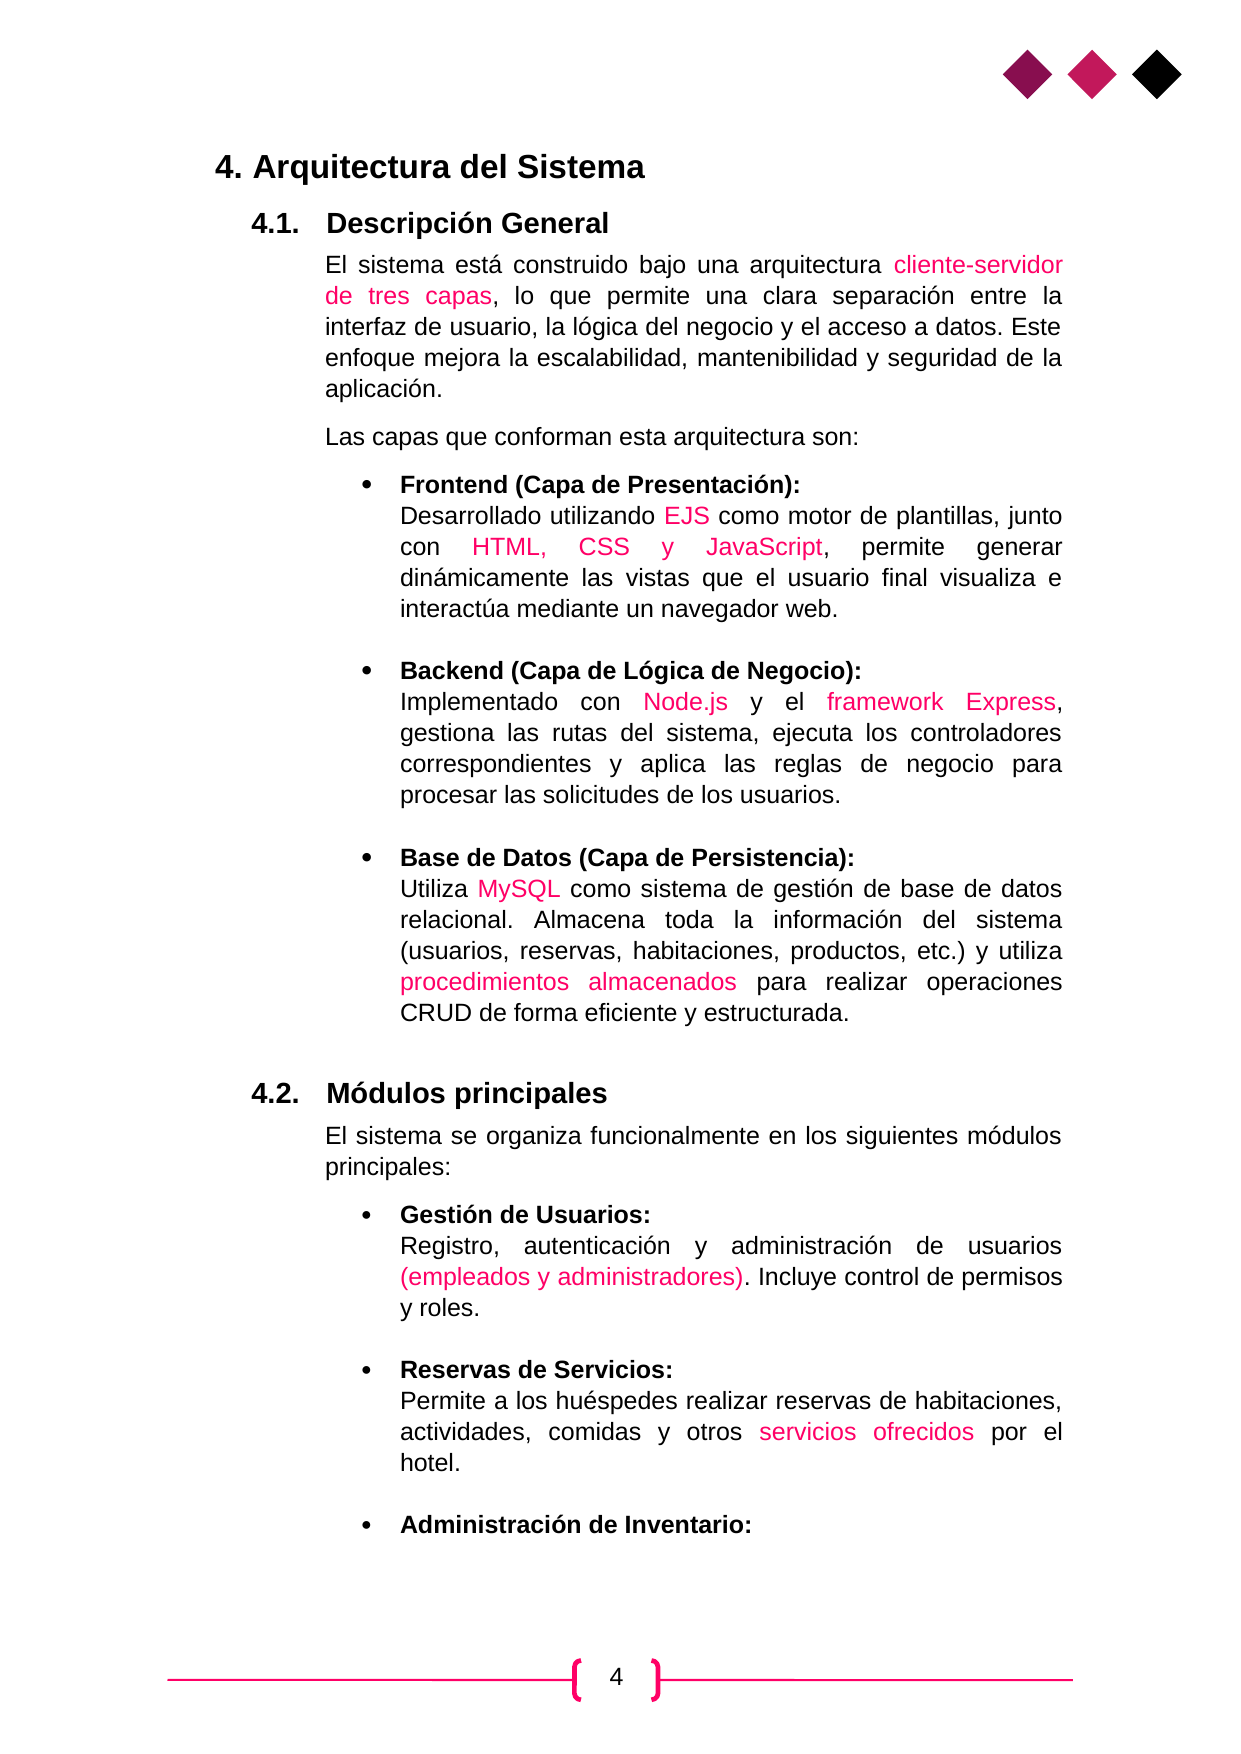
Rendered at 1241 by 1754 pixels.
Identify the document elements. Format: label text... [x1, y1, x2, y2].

list Desarrollado utilizando EJS como motor de plantillas, junto con HTML, CSS y JavaScript, permite generar dinámicamente las vistas que el usuario final visualiza e interactúa mediante un navegador web. [400, 501, 1063, 623]
subtitle Módulos principales [251, 1077, 1063, 1110]
subtitle Arquitectura del Sistema [215, 148, 1063, 186]
list Utiliza MySQL como sistema de gestión de base de datos relacional. Almacena toda la información del sistema (usuarios, reservas, habitaciones, productos, etc.) y utiliza procedimientos almacenados para realizar operaciones CRUD de forma eficiente y estructurada. [400, 874, 1063, 1027]
list Frontend (Capa de Presentación): [362, 470, 1063, 499]
list Gestión de Usuarios: [362, 1200, 1063, 1228]
text Las capas que conforman esta arquitectura son: [325, 422, 1063, 451]
text El sistema se organiza funcionalmente en los siguientes módulos principales: [325, 1121, 1063, 1181]
subtitle Descripción General [251, 206, 1063, 239]
text El sistema está construido bajo una arquitectura cliente-servidor de tres capas, lo que permite una clara separación entre la interfaz de usuario, la lógica del negocio y el acceso a datos. Este enfoque mejora la escalabilidad, mantenibilidad y seguridad de la aplicación. [325, 250, 1063, 403]
list Implementado con Node.js y el framework Express, gestiona las rutas del sistema, ejecuta los controladores correspondientes y aplica las reglas de negocio para procesar las solicitudes de los usuarios. [400, 687, 1063, 809]
list Backend (Capa de Lógica de Negocio): [362, 656, 1063, 685]
list Registro, autenticación y administración de usuarios (empleados y administradores). Incluye control de permisos y roles. [400, 1231, 1063, 1322]
list Reservas de Servicios: [362, 1355, 1063, 1384]
list Permite a los huéspedes realizar reservas de habitaciones, actividades, comidas y otros servicios ofrecidos por el hotel. [400, 1386, 1063, 1477]
list Base de Datos (Capa de Persistencia): [362, 842, 1063, 871]
list Administración de Inventario: [362, 1510, 1063, 1539]
